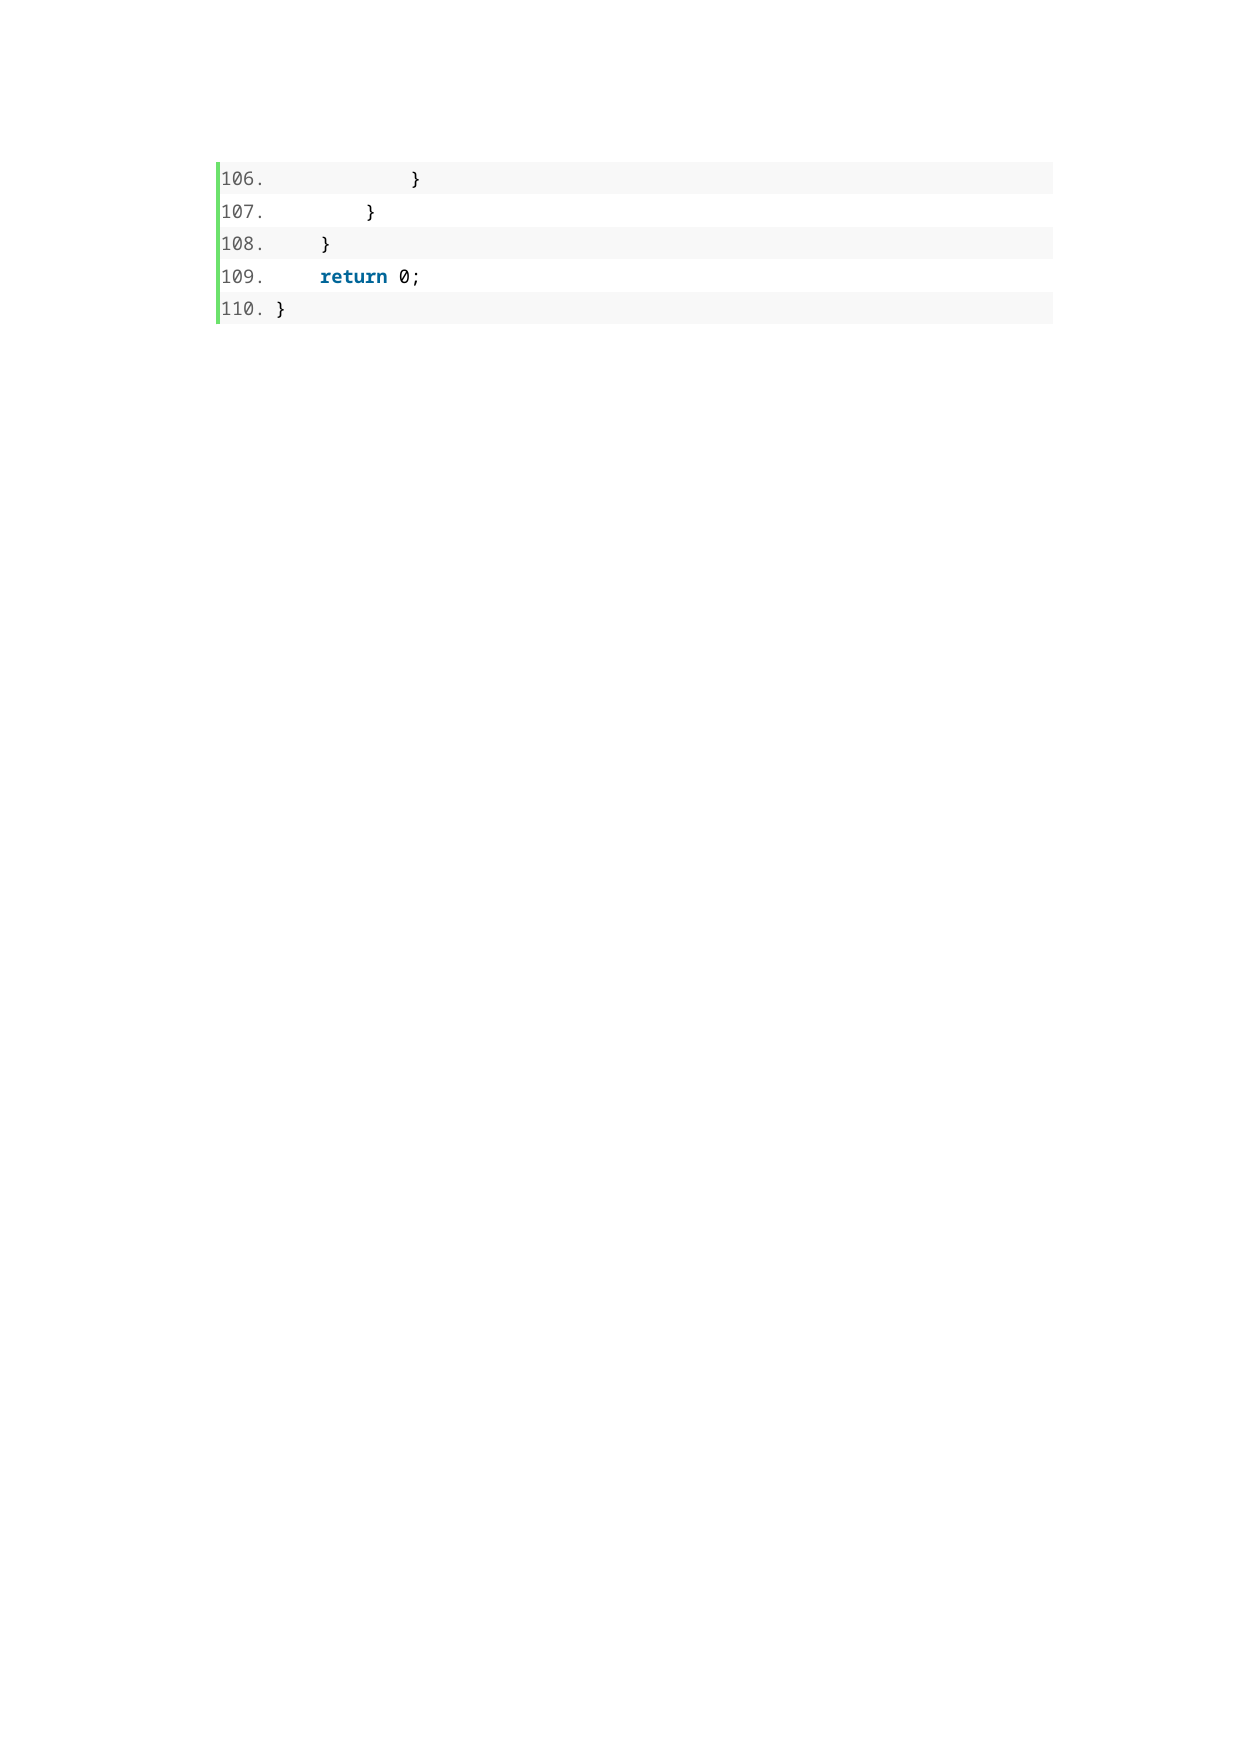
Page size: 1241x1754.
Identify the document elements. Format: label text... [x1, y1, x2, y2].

list } [220, 227, 1053, 259]
list } [220, 292, 1053, 324]
list return 0; [220, 259, 1053, 292]
list } [220, 162, 1053, 194]
list } [220, 194, 1053, 227]
